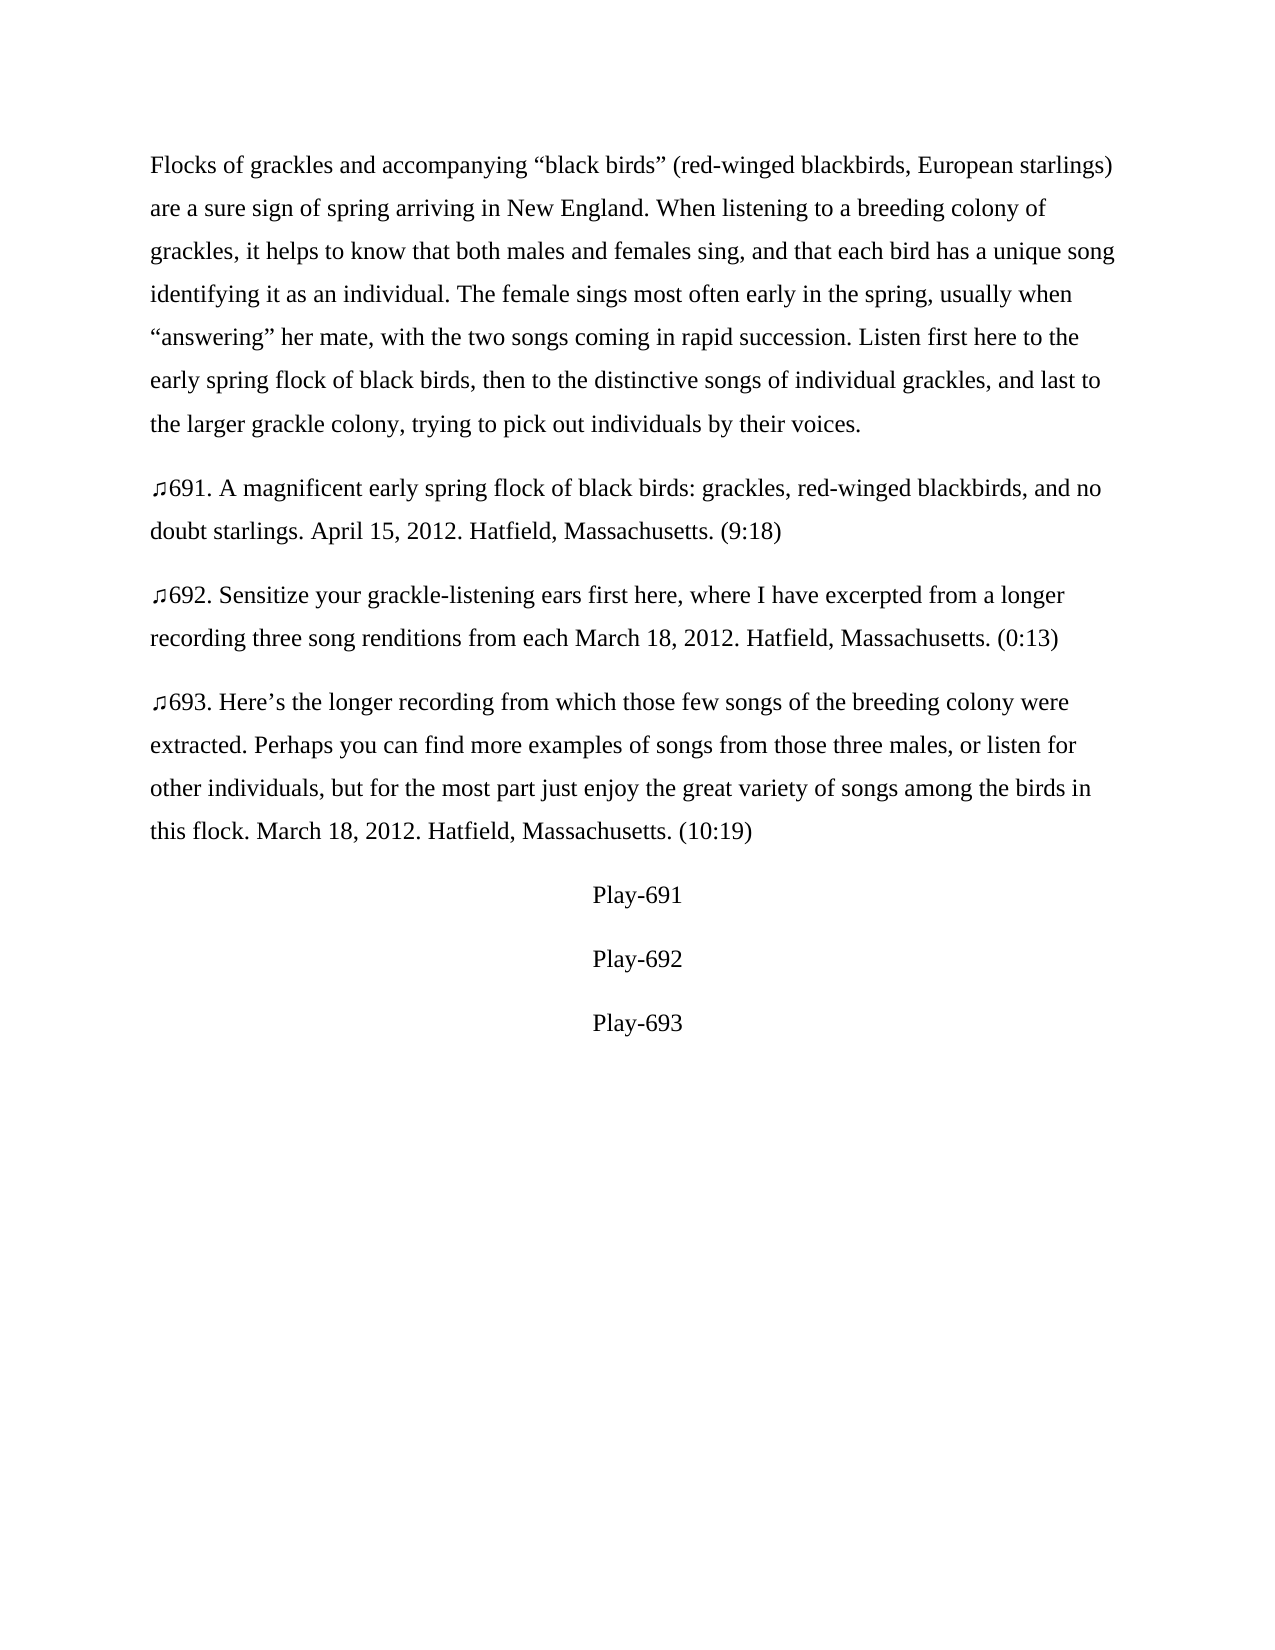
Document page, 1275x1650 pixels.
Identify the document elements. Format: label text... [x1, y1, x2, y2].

text Play-693 [150, 1008, 1125, 1037]
text Play-691 [150, 880, 1125, 909]
text Play-692 [150, 944, 1125, 973]
text ♫693. Here’s the longer recording from which those few songs of the breeding colony were extracted. Perhaps you can find more examples of songs from those three males, or listen for other individuals, but for the most part just enjoy the great variety of songs among the birds in this flock. March 18, 2012. Hatfield, Massachusetts. (10:19) [150, 687, 1125, 845]
text ♫691. A magnificent early spring flock of black birds: grackles, red-winged blackbirds, and no doubt starlings. April 15, 2012. Hatfield, Massachusetts. (9:18) [150, 473, 1125, 544]
text ♫692. Sensitize your grackle-listening ears first here, where I have excerpted from a longer recording three song renditions from each March 18, 2012. Hatfield, Massachusetts. (0:13) [150, 580, 1125, 652]
text Flocks of grackles and accompanying “black birds” (red-winged blackbirds, European starlings) are a sure sign of spring arriving in New England. When listening to a breeding colony of grackles, it helps to know that both males and females sing, and that each bird has a unique song identifying it as an individual. The female sings most often early in the spring, usually when “answering” her mate, with the two songs coming in rapid succession. Listen first here to the early spring flock of black birds, then to the distinctive songs of individual grackles, and last to the larger grackle colony, trying to pick out individuals by their voices. [150, 150, 1125, 437]
